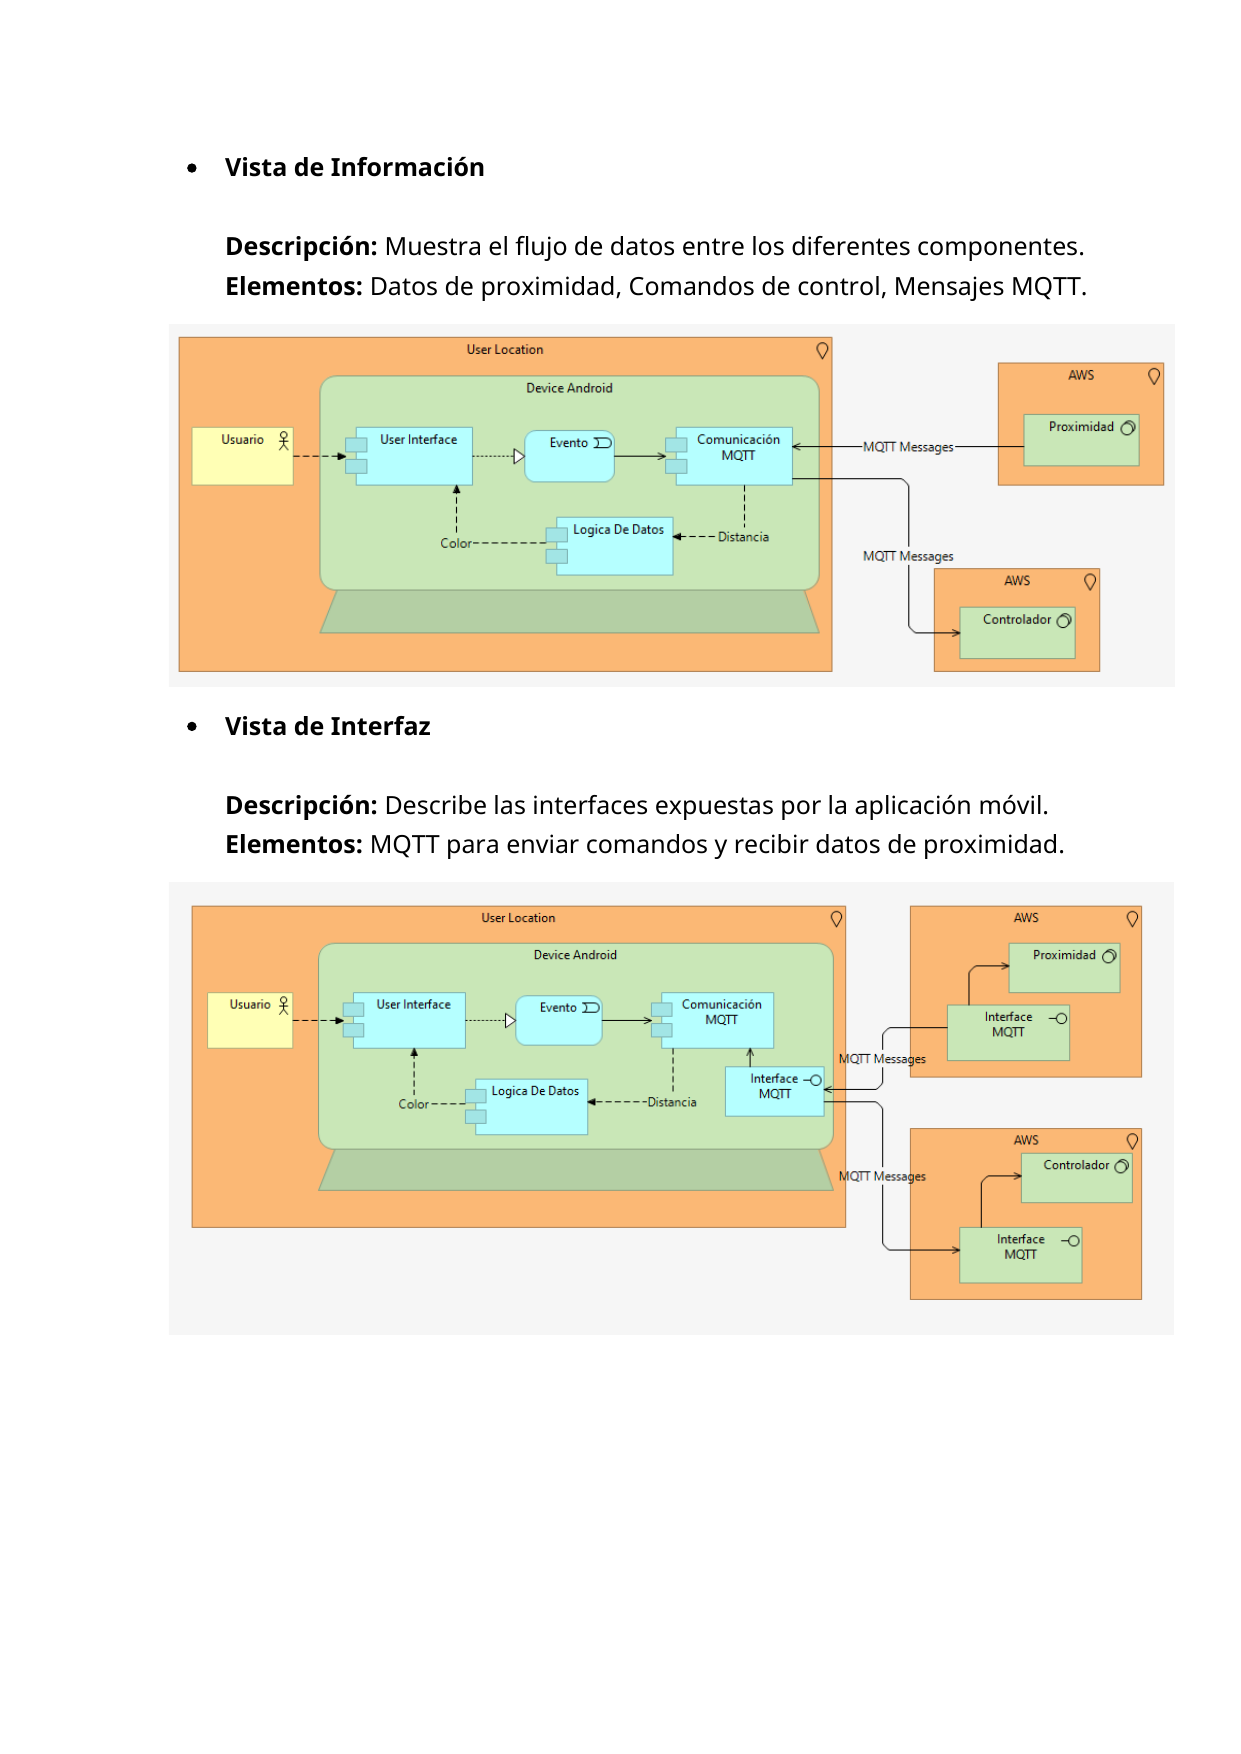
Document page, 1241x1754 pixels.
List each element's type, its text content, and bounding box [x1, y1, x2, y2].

list Vista de Información [187, 150, 1090, 184]
list Elementos: Datos de proximidad, Comandos de control, Mensajes MQTT. [225, 268, 1090, 302]
list Descripción: Muestra el flujo de datos entre los diferentes componentes. [225, 229, 1090, 263]
list Elementos: MQTT para enviar comandos y recibir datos de proximidad. [225, 827, 1090, 861]
list Vista de Interfaz [187, 708, 1090, 742]
list Descripción: Describe las interfaces expuestas por la aplicación móvil. [225, 787, 1090, 821]
